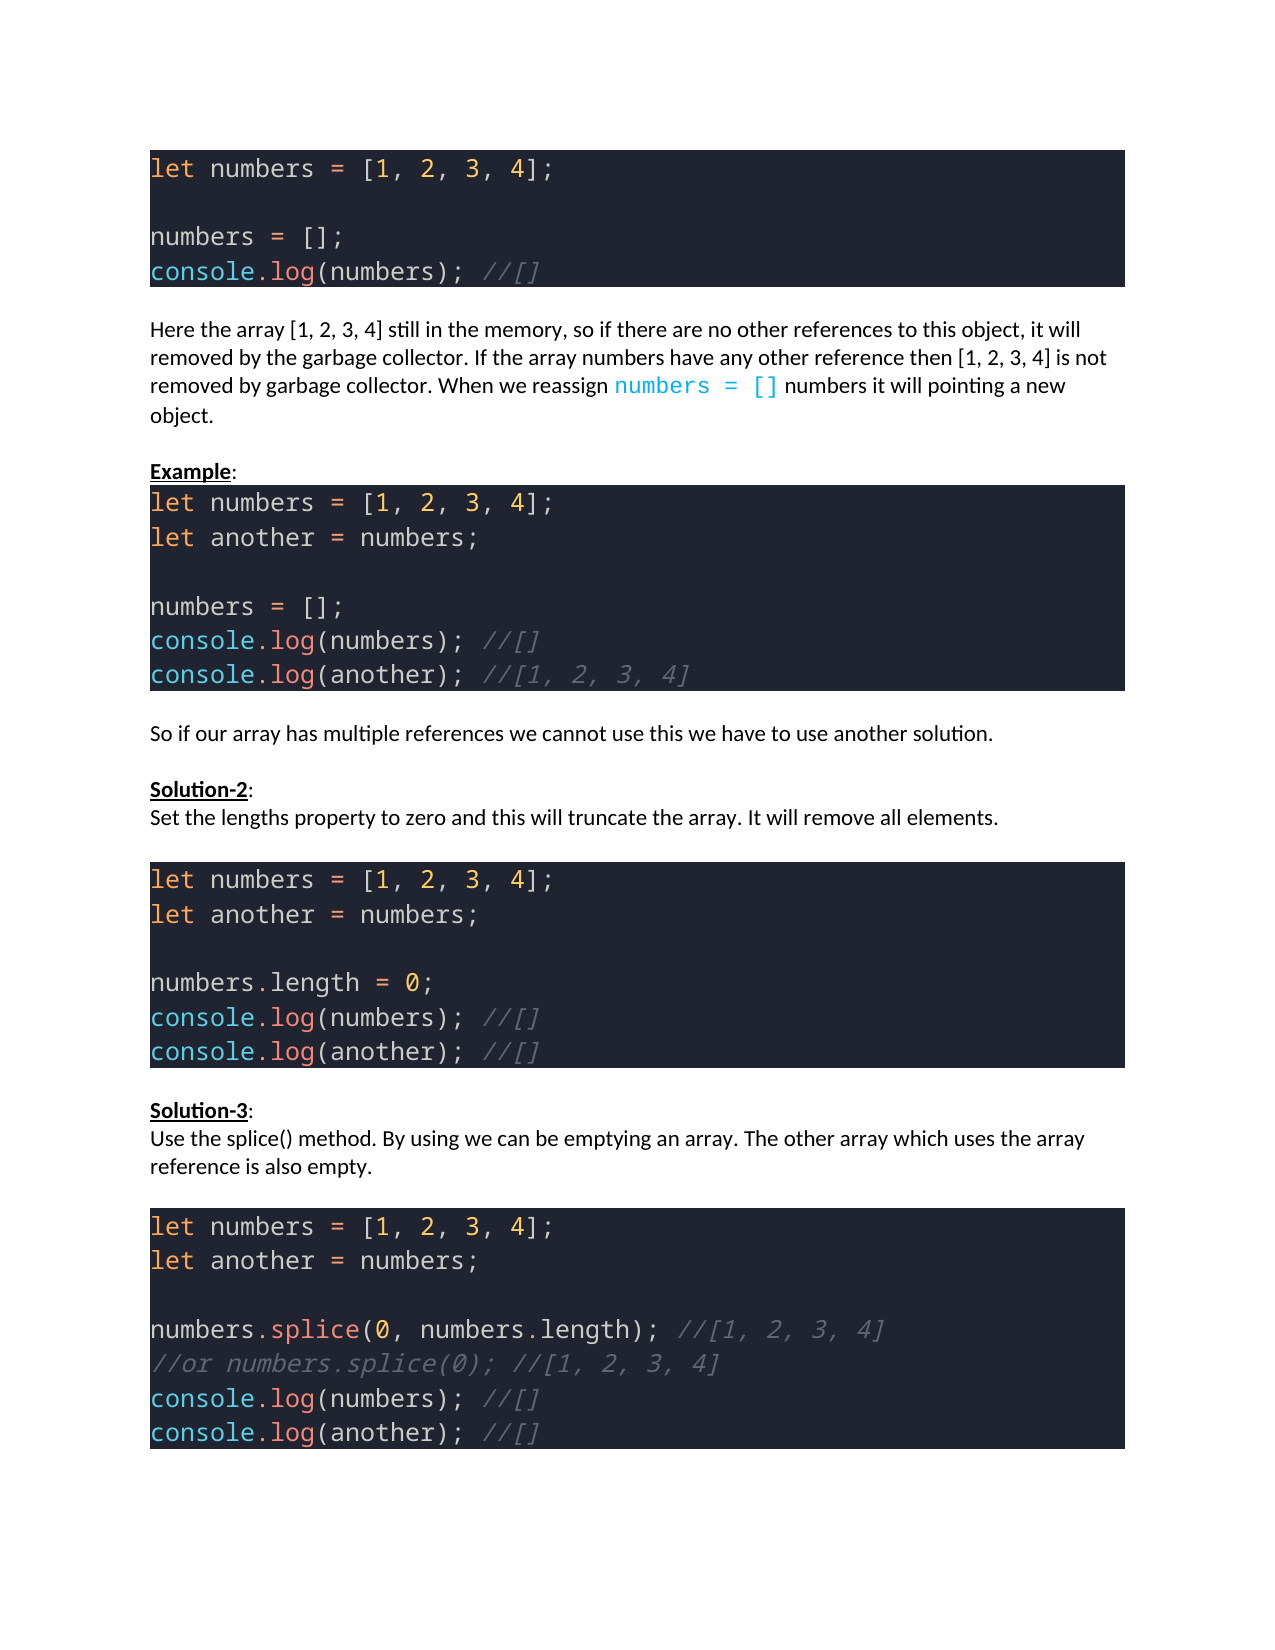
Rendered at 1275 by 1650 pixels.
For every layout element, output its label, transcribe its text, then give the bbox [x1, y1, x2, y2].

text let another = numbers; [150, 519, 1125, 553]
text let numbers = [1, 2, 3, 4]; [150, 485, 1125, 519]
text numbers = []; [150, 588, 1125, 622]
text numbers = []; [150, 219, 1125, 253]
text console.log(numbers); //[] [150, 1380, 1125, 1414]
text Solution-2: [150, 775, 1125, 803]
text Here the array [1, 2, 3, 4] still in the memory, so if there are no other references to this object, it will [150, 316, 1125, 343]
text let numbers = [1, 2, 3, 4]; [150, 862, 1125, 896]
text Example: [150, 457, 1125, 485]
text console.log(another); //[] [150, 1414, 1125, 1449]
text console.log(numbers); //[] [150, 622, 1125, 657]
text numbers.splice(0, numbers.length); //[1, 2, 3, 4] [150, 1311, 1125, 1346]
text console.log(numbers); //[] [150, 999, 1125, 1033]
text So if our array has multiple references we cannot use this we have to use another solution. [150, 719, 1125, 747]
text Solution-3: [150, 1096, 1125, 1124]
text let numbers = [1, 2, 3, 4]; [150, 1208, 1125, 1242]
text Use the splice() method. By using we can be emptying an array. The other array which uses the array reference is also empty. [150, 1124, 1125, 1180]
text console.log(another); //[1, 2, 3, 4] [150, 657, 1125, 691]
text console.log(another); //[] [150, 1033, 1125, 1068]
text let numbers = [1, 2, 3, 4]; [150, 150, 1125, 184]
text removed by the garbage collector. If the array numbers have any other reference then [1, 2, 3, 4] is not removed by garbage collector. When we reassign numbers = [] numbers it will pointing a new object. [150, 343, 1125, 429]
text let another = numbers; [150, 896, 1125, 930]
text Set the lengths property to zero and this will truncate the array. It will remove all elements. [150, 803, 1125, 831]
text console.log(numbers); //[] [150, 253, 1125, 287]
text let another = numbers; [150, 1242, 1125, 1277]
text //or numbers.splice(0); //[1, 2, 3, 4] [150, 1346, 1125, 1380]
text numbers.length = 0; [150, 965, 1125, 999]
